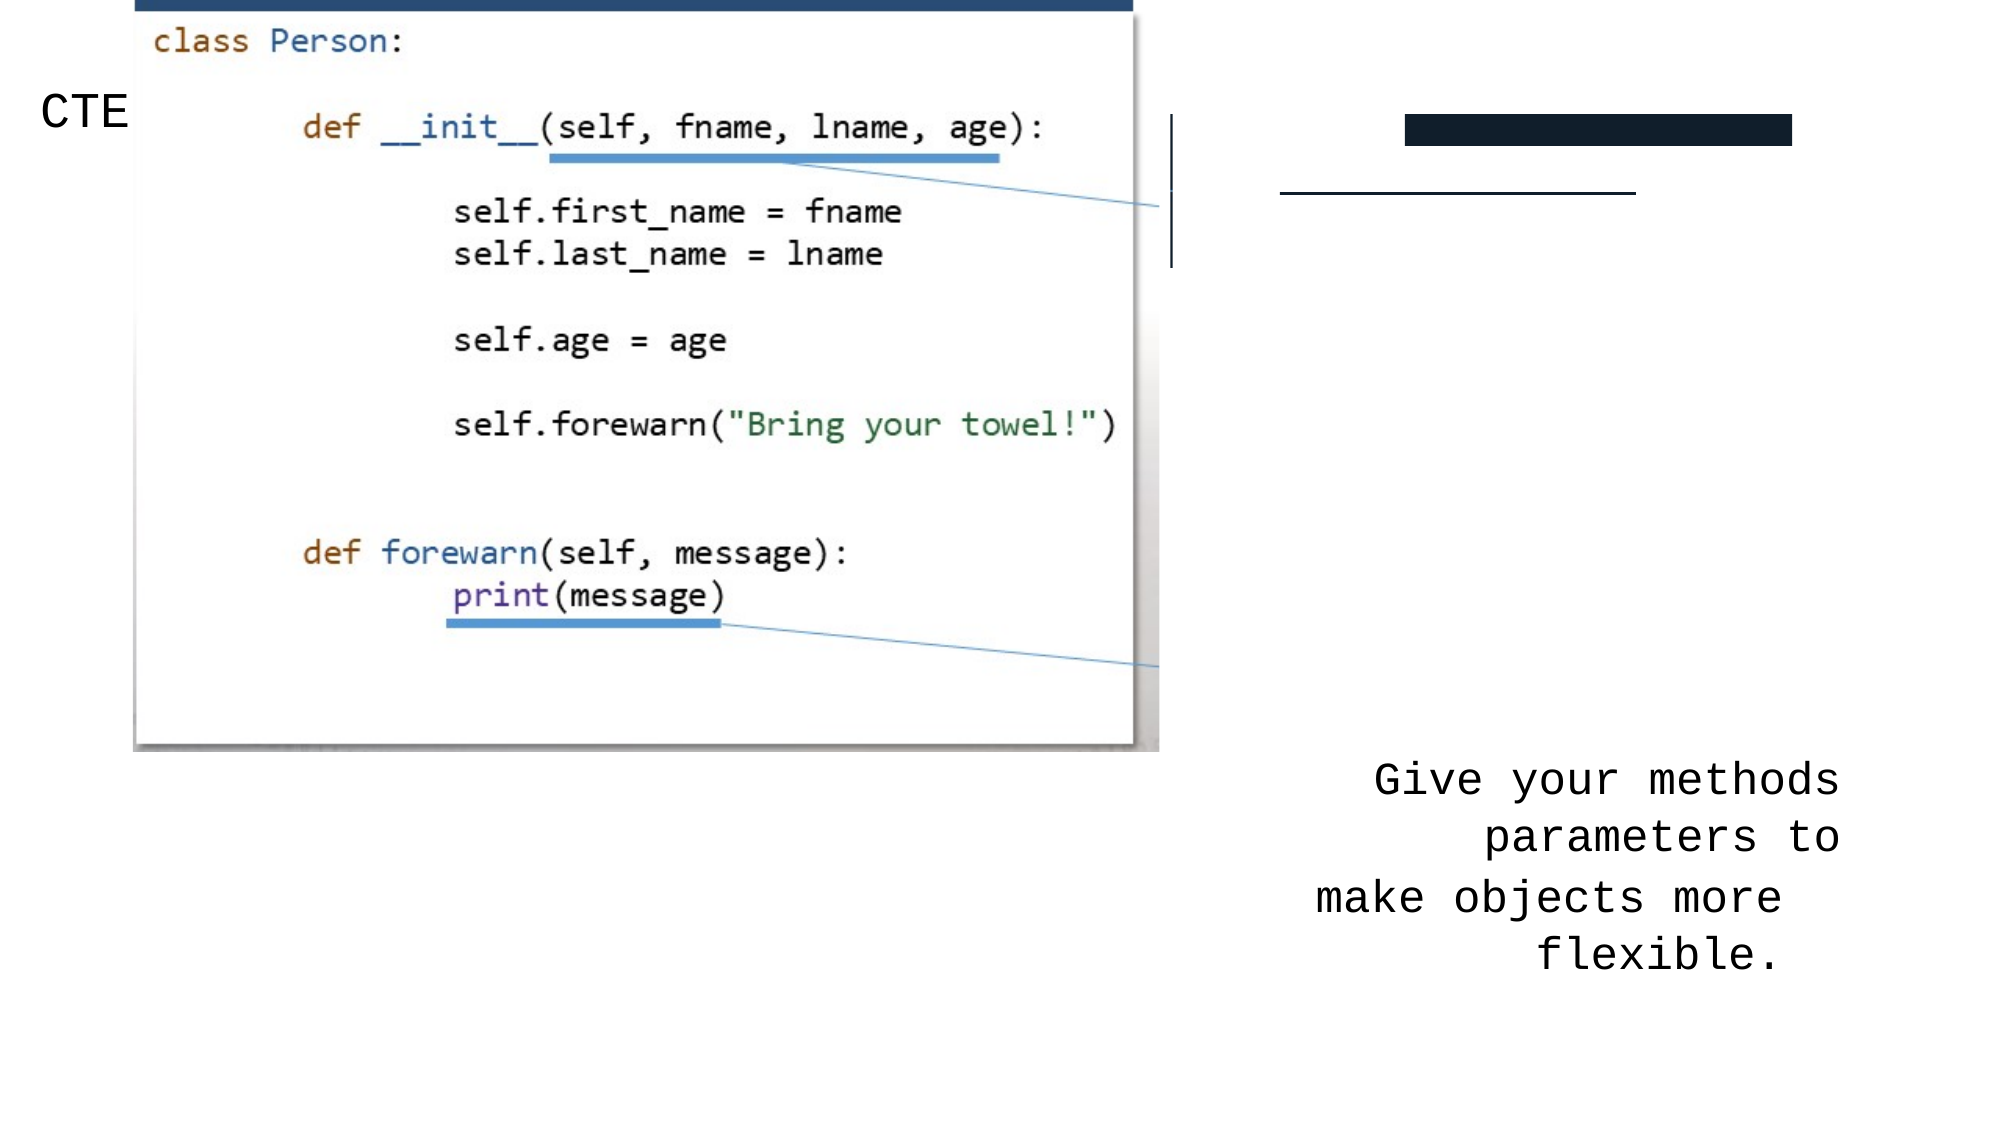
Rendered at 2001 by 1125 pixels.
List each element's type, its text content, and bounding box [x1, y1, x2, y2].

picture [132, 0, 1160, 752]
text make objects more flexible. [1170, 874, 1783, 983]
text Give your methods parameters to [1170, 148, 1841, 866]
picture [1404, 114, 1793, 146]
